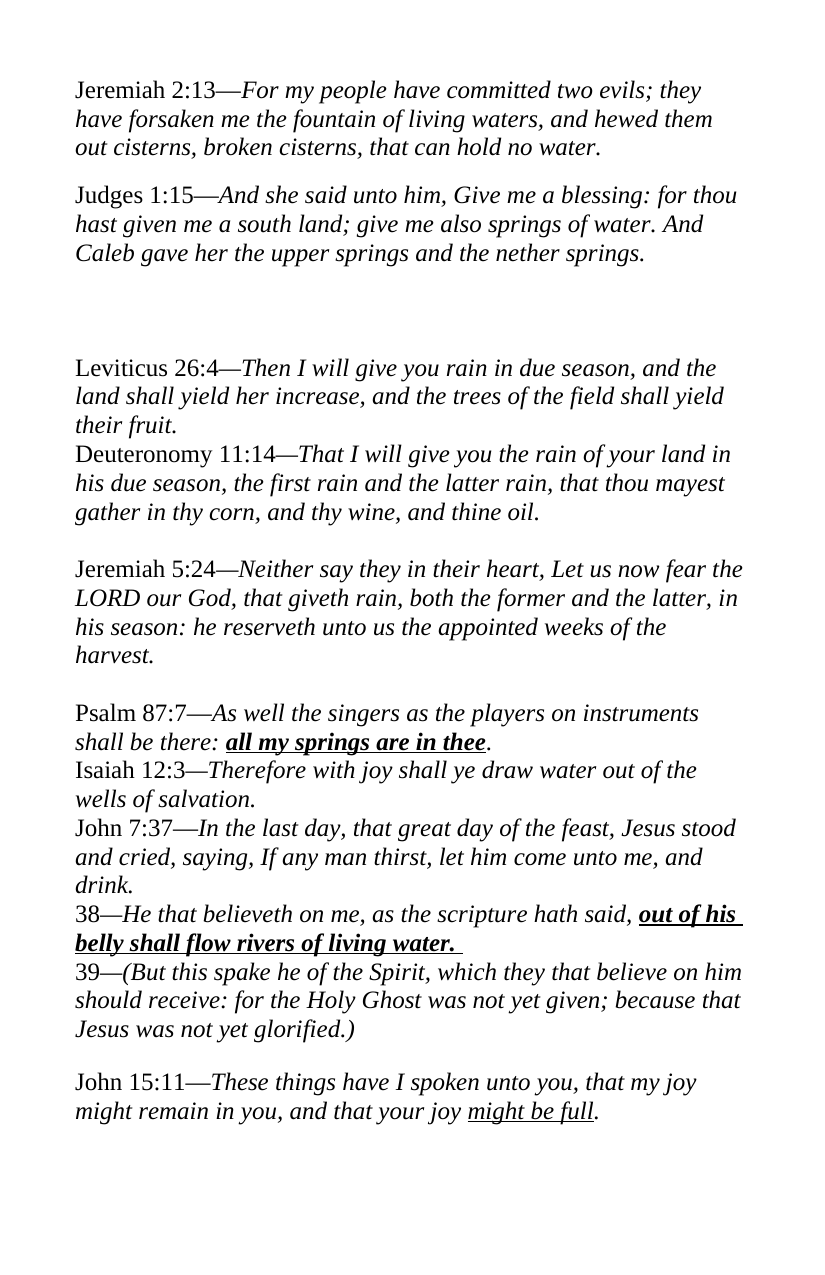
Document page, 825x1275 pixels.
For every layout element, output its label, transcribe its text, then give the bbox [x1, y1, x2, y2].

text 39—(But this spake he of the Spirit, which they that believe on him should receive: for the Holy Ghost was not yet given; because that Jesus was not yet glorified.) [75, 957, 750, 1043]
text John 15:11—These things have I spoken unto you, that my joy might remain in you, and that your joy might be full. [75, 1067, 750, 1124]
text John 7:37—In the last day, that great day of the feast, Jesus stood and cried, saying, If any man thirst, let him come unto me, and drink. [75, 813, 750, 899]
text 38—He that believeth on me, as the scripture hath said, out of his belly shall flow rivers of living water. [75, 899, 750, 957]
text Leviticus 26:4—Then I will give you rain in due season, and the land shall yield her increase, and the trees of the field shall yield their fruit. [75, 353, 750, 439]
text Jeremiah 5:24—Neither say they in their heart, Let us now fear the LORD our God, that giveth rain, both the former and the latter, in his season: he reserveth unto us the appointed weeks of the harvest. [75, 554, 750, 669]
text Judges 1:15—And she said unto him, Give me a blessing: for thou hast given me a south land; give me also springs of water. And Caleb gave her the upper springs and the nether springs. [75, 180, 750, 267]
text Jeremiah 2:13—For my people have committed two evils; they have forsaken me the fountain of living waters, and hewed them out cisterns, broken cisterns, that can hold no water. [75, 75, 750, 161]
text Deuteronomy 11:14—That I will give you the rain of your land in his due season, the first rain and the latter rain, that thou mayest gather in thy corn, and thy wine, and thine oil. [75, 439, 750, 525]
text Psalm 87:7—As well the singers as the players on instruments shall be there: all my springs are in thee. Isaiah 12:3—Therefore with joy shall ye draw water out of the wells of salvation. [75, 698, 750, 813]
